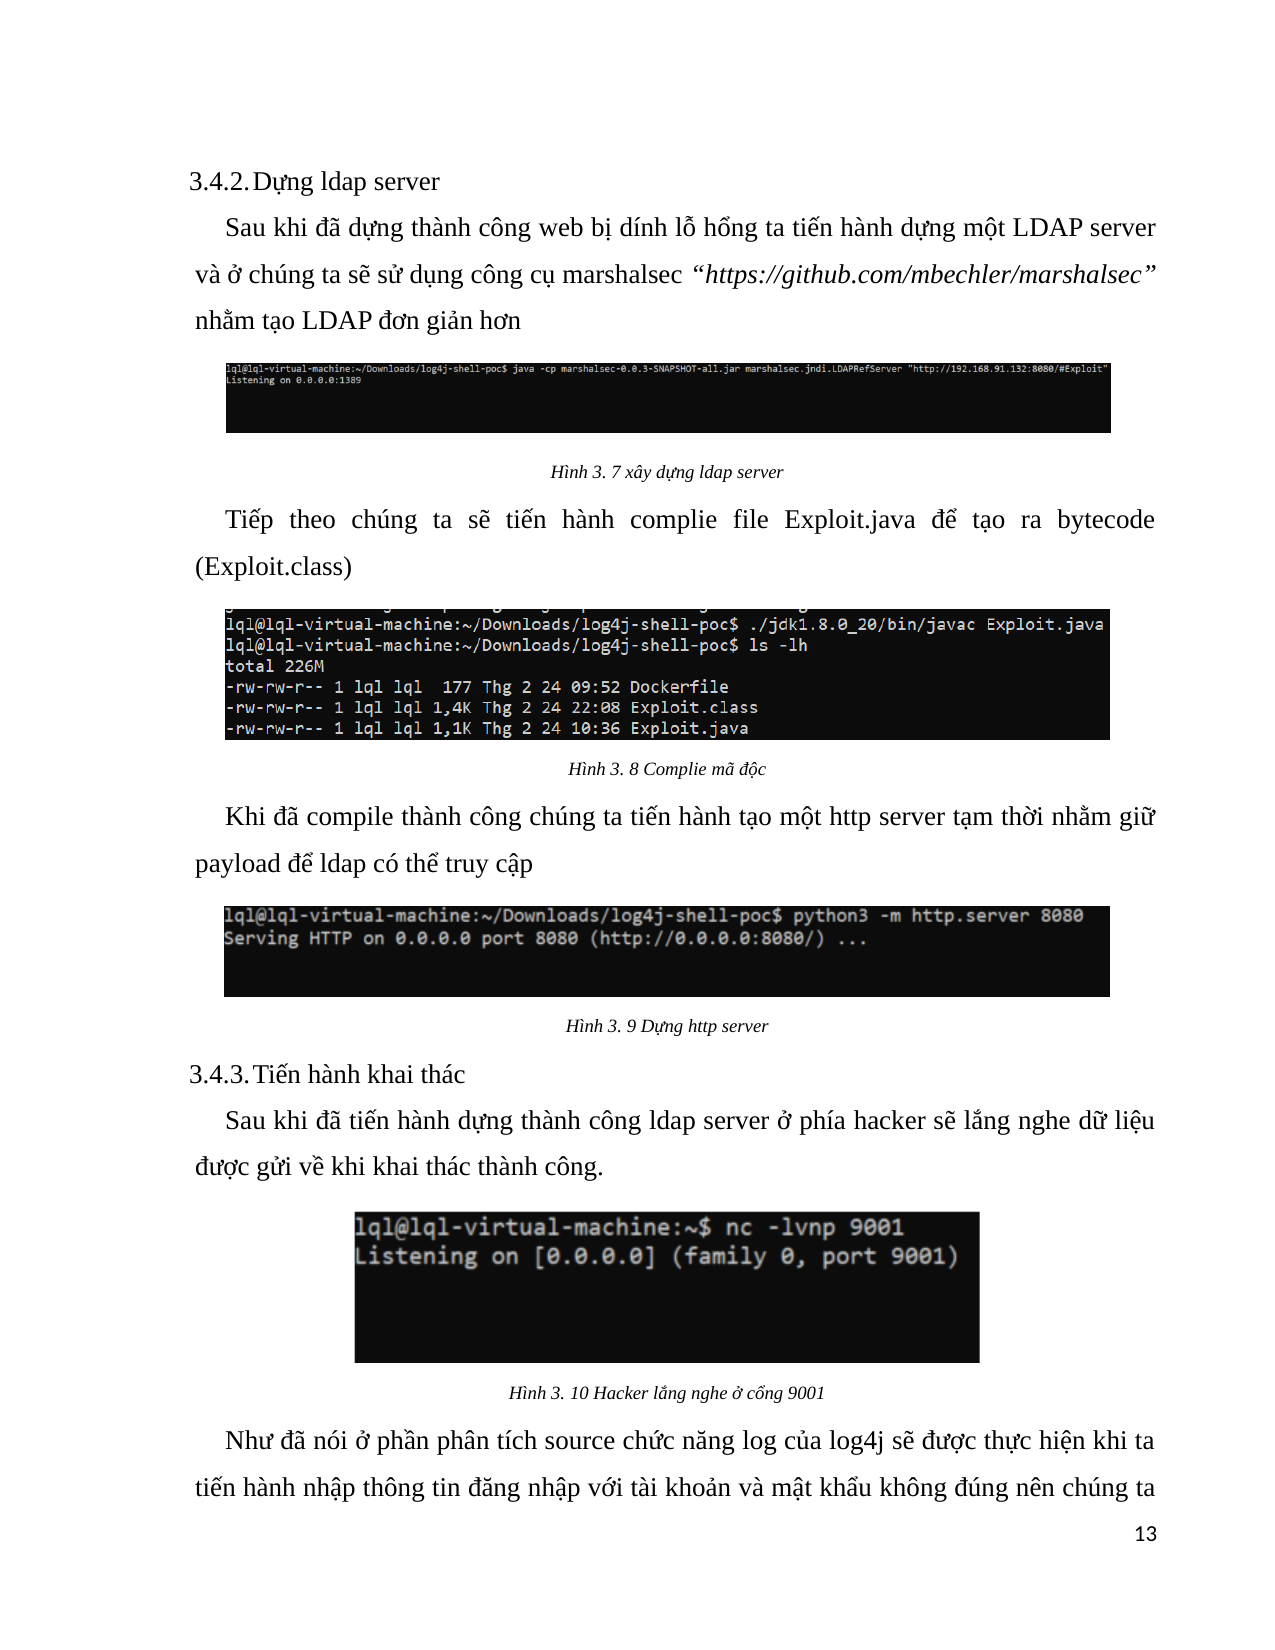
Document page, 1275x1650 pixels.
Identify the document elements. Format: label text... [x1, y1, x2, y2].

text Khi đã compile thành công chúng ta tiến hành tạo một http server tạm thời nhằm giữ payload để ldap có thể truy cập [195, 800, 1157, 878]
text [195, 1424, 1157, 1502]
picture [224, 609, 1110, 740]
picture [354, 1209, 980, 1363]
text Tiếp theo chúng ta sẽ tiến hành complie file Exploit.java để tạo ra bytecode (Exploit.class) [195, 503, 1157, 581]
text Sau khi đã tiến hành dựng thành công ldap server ở phía hacker sẽ lắng nghe dữ liệu được gửi về khi khai thác thành công. [195, 1104, 1157, 1182]
subtitle Dựng ldap server [177, 165, 1157, 196]
picture [224, 906, 1110, 997]
subtitle Tiến hành khai thác [177, 1058, 1157, 1089]
picture [225, 363, 1111, 433]
text Sau khi đã dựng thành công web bị dính lỗ hổng ta tiến hành dựng một LDAP server và ở chúng ta sẽ sử dụng công cụ marshalsec “https://github.com/mbechler/marshalsec” nhằm tạo LDAP đơn giản hơn [195, 211, 1157, 336]
